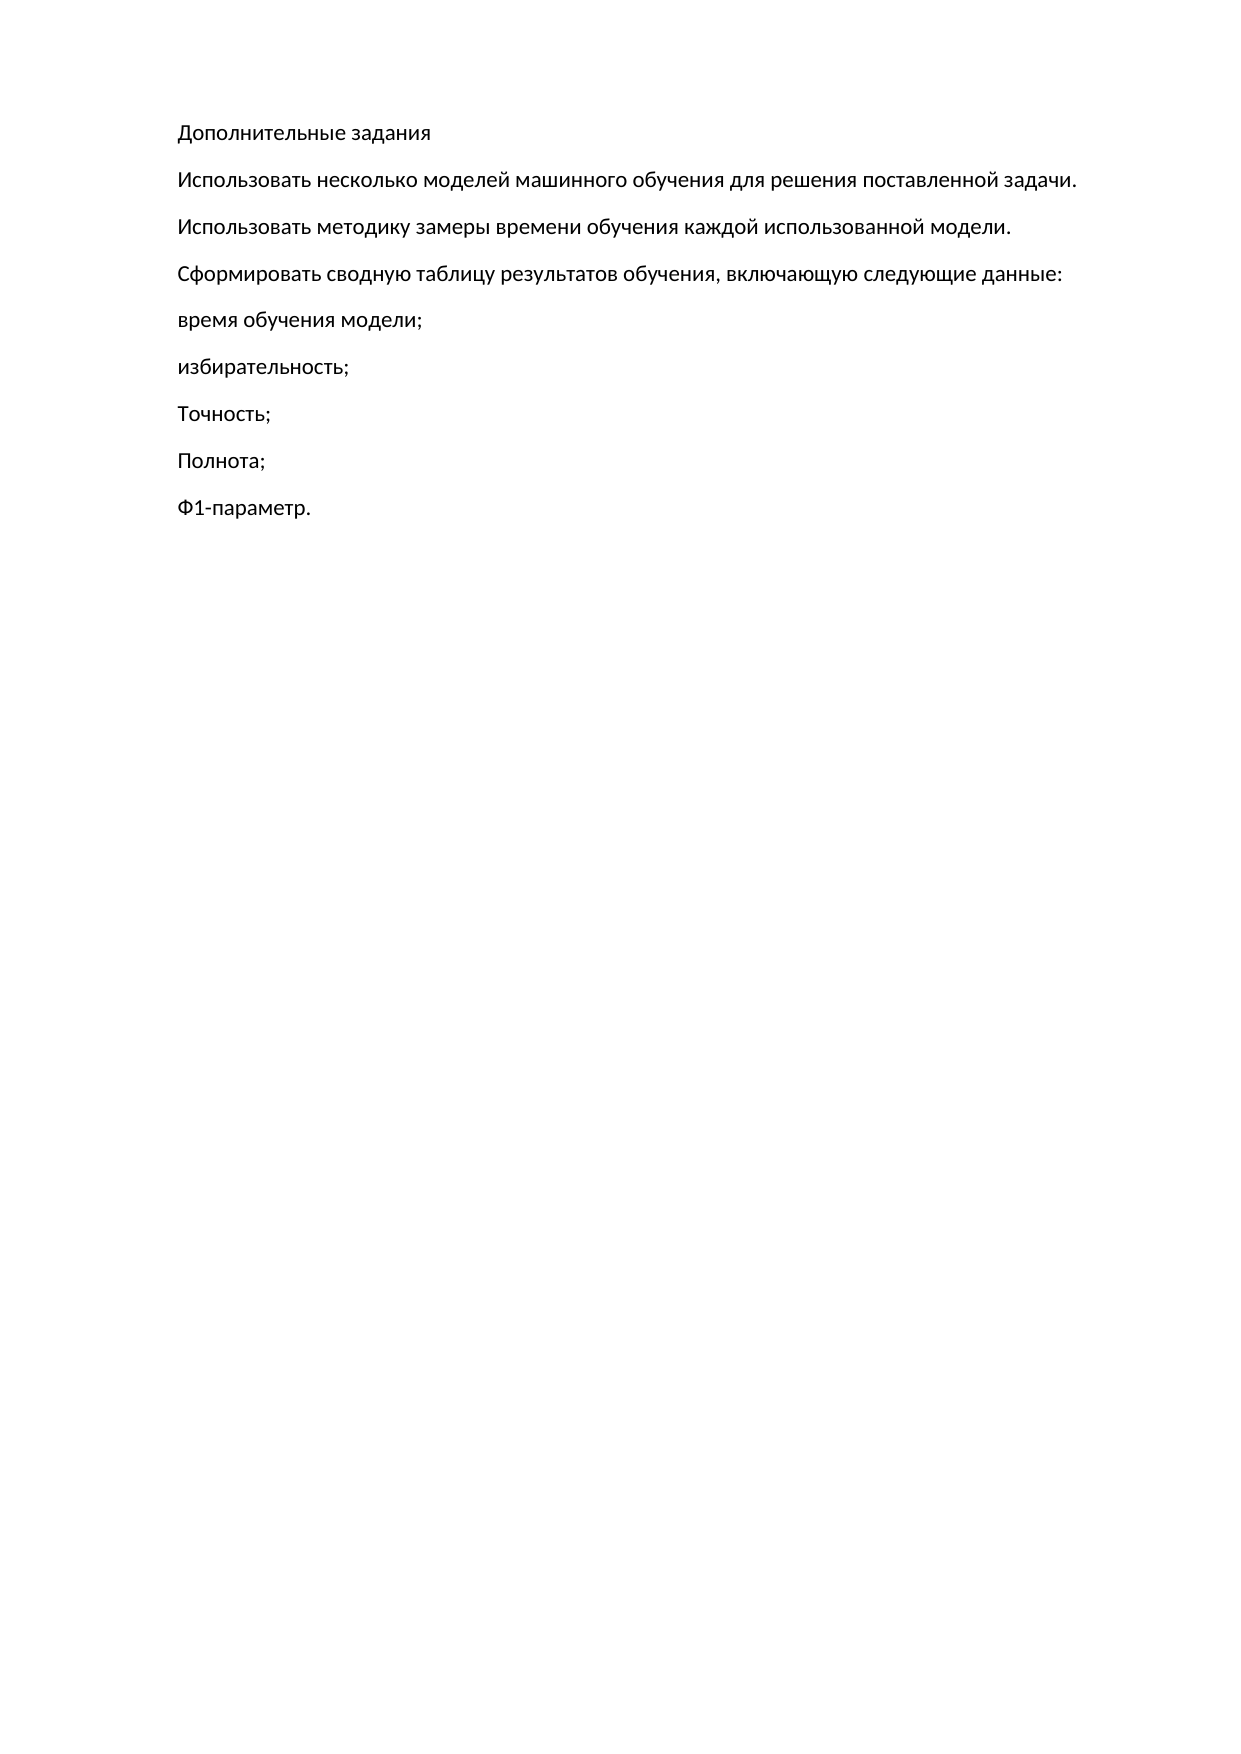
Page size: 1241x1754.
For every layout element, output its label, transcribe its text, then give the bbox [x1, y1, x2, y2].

text Сформировать сводную таблицу результатов обучения, включающую следующие данные: [177, 259, 1152, 287]
text Дополнительные задания [177, 118, 1152, 146]
text Ф1-параметр. [177, 493, 1152, 521]
text время обучения модели; [177, 306, 1152, 334]
text Использовать методику замеры времени обучения каждой использованной модели. [177, 212, 1152, 240]
text избирательность; [177, 352, 1152, 381]
text Использовать несколько моделей машинного обучения для решения поставленной задачи. [177, 165, 1152, 193]
text Полнота; [177, 446, 1152, 474]
text Точность; [177, 399, 1152, 427]
